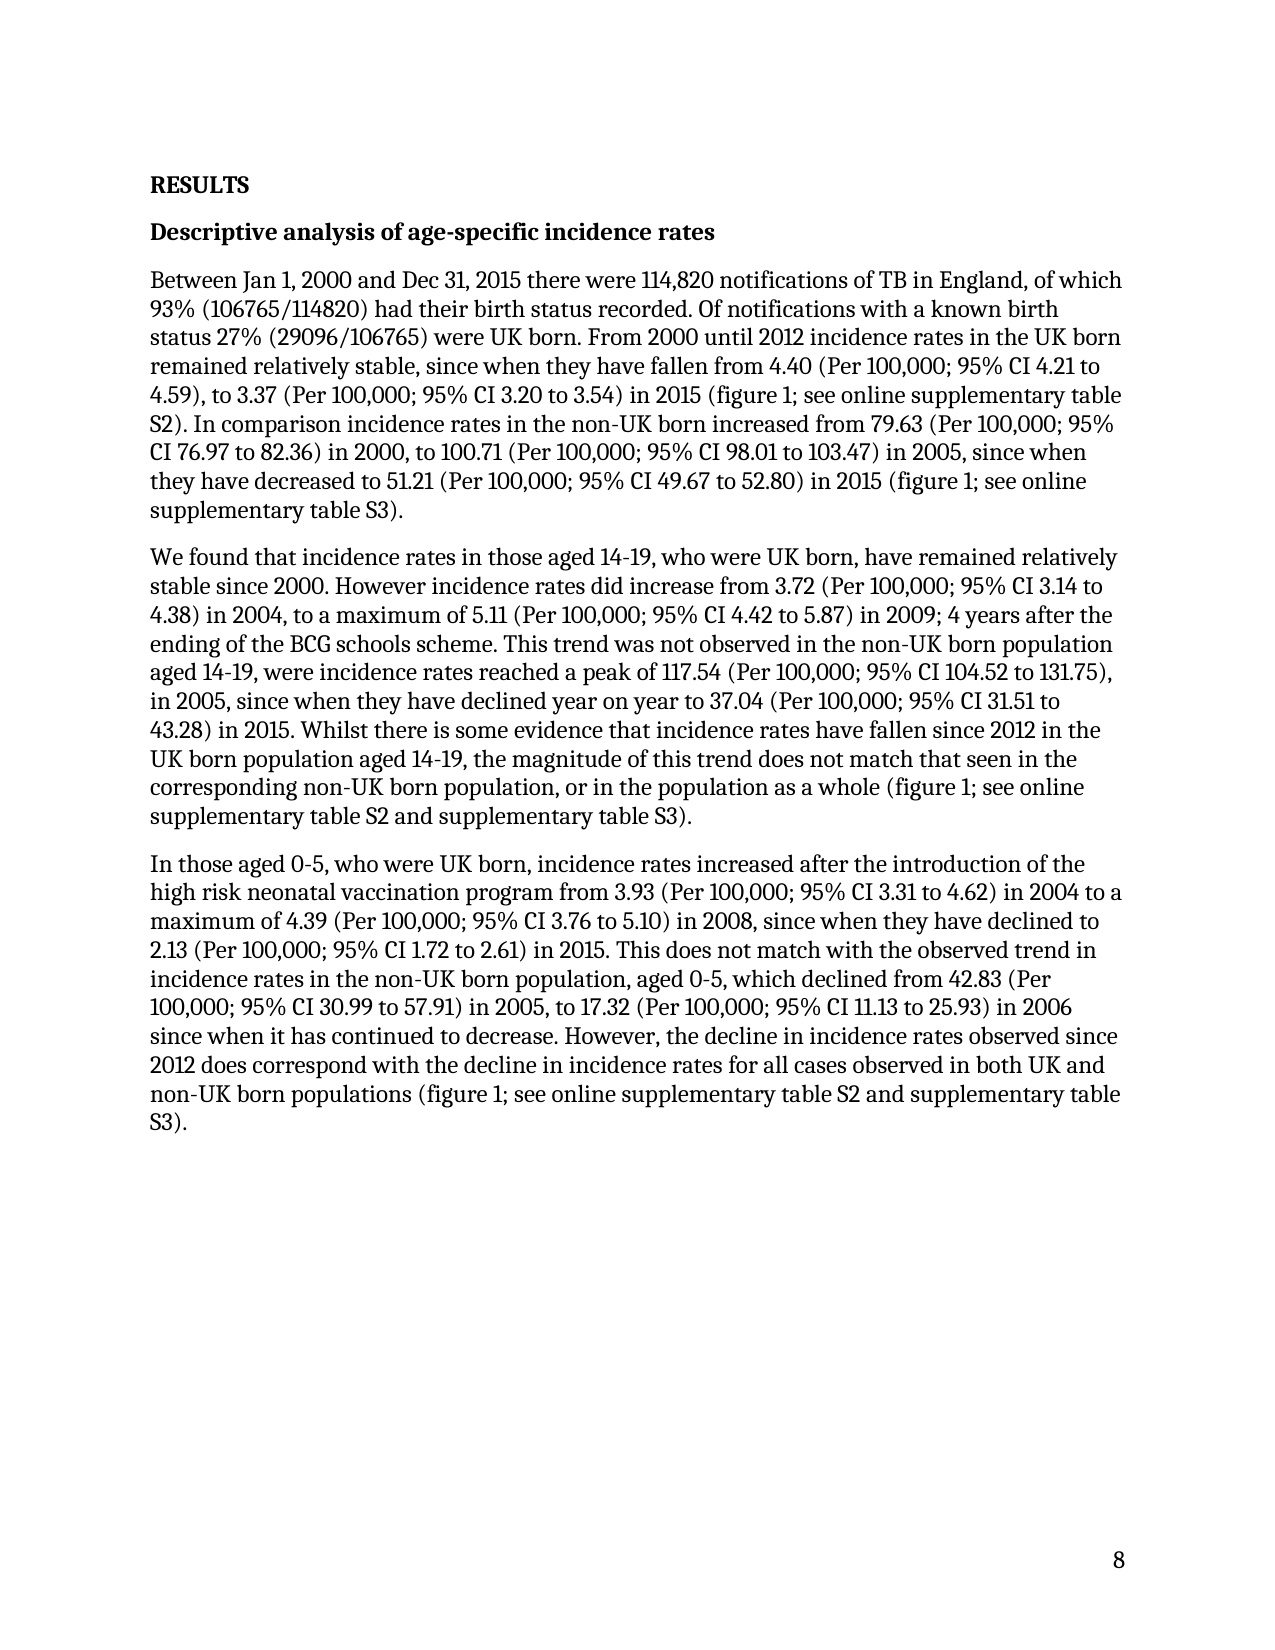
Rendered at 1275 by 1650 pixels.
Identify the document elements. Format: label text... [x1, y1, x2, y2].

text RESULTS [150, 171, 1125, 199]
text In those aged 0-5, who were UK born, incidence rates increased after the introduction of the high risk neonatal vaccination program from 3.93 (Per 100,000; 95% CI 3.31 to 4.62) in 2004 to a maximum of 4.39 (Per 100,000; 95% CI 3.76 to 5.10) in 2008, since when they have declined to 2.13 (Per 100,000; 95% CI 1.72 to 2.61) in 2015. This does not match with the observed trend in incidence rates in the non-UK born population, aged 0-5, which declined from 42.83 (Per 100,000; 95% CI 30.99 to 57.91) in 2005, to 17.32 (Per 100,000; 95% CI 11.13 to 25.93) in 2006 since when it has continued to decrease. However, the decline in incidence rates observed since 2012 does correspond with the decline in incidence rates for all cases observed in both UK and non-UK born populations (figure 1; see online supplementary table S2 and supplementary table S3). [150, 849, 1125, 1137]
text Between Jan 1, 2000 and Dec 31, 2015 there were 114,820 notifications of TB in England, of which 93% (106765/114820) had their birth status recorded. Of notifications with a known birth status 27% (29096/106765) were UK born. From 2000 until 2012 incidence rates in the UK born remained relatively stable, since when they have fallen from 4.40 (Per 100,000; 95% CI 4.21 to 4.59), to 3.37 (Per 100,000; 95% CI 3.20 to 3.54) in 2015 (figure 1; see online supplementary table S2). In comparison incidence rates in the non-UK born increased from 79.63 (Per 100,000; 95% CI 76.97 to 82.36) in 2000, to 100.71 (Per 100,000; 95% CI 98.01 to 103.47) in 2005, since when they have decreased to 51.21 (Per 100,000; 95% CI 49.67 to 52.80) in 2015 (figure 1; see online supplementary table S3). [150, 266, 1125, 524]
text We found that incidence rates in those aged 14-19, who were UK born, have remained relatively stable since 2000. However incidence rates did increase from 3.72 (Per 100,000; 95% CI 3.14 to 4.38) in 2004, to a maximum of 5.11 (Per 100,000; 95% CI 4.42 to 5.87) in 2009; 4 years after the ending of the BCG schools scheme. This trend was not observed in the non-UK born population aged 14-19, were incidence rates reached a peak of 117.54 (Per 100,000; 95% CI 104.52 to 131.75), in 2005, since when they have declined year on year to 37.04 (Per 100,000; 95% CI 31.51 to 43.28) in 2015. Whilst there is some evidence that incidence rates have fallen since 2012 in the UK born population aged 14-19, the magnitude of this trend does not match that seen in the corresponding non-UK born population, or in the population as a whole (figure 1; see online supplementary table S2 and supplementary table S3). [150, 543, 1125, 831]
text Descriptive analysis of age-specific incidence rates [150, 218, 1125, 247]
